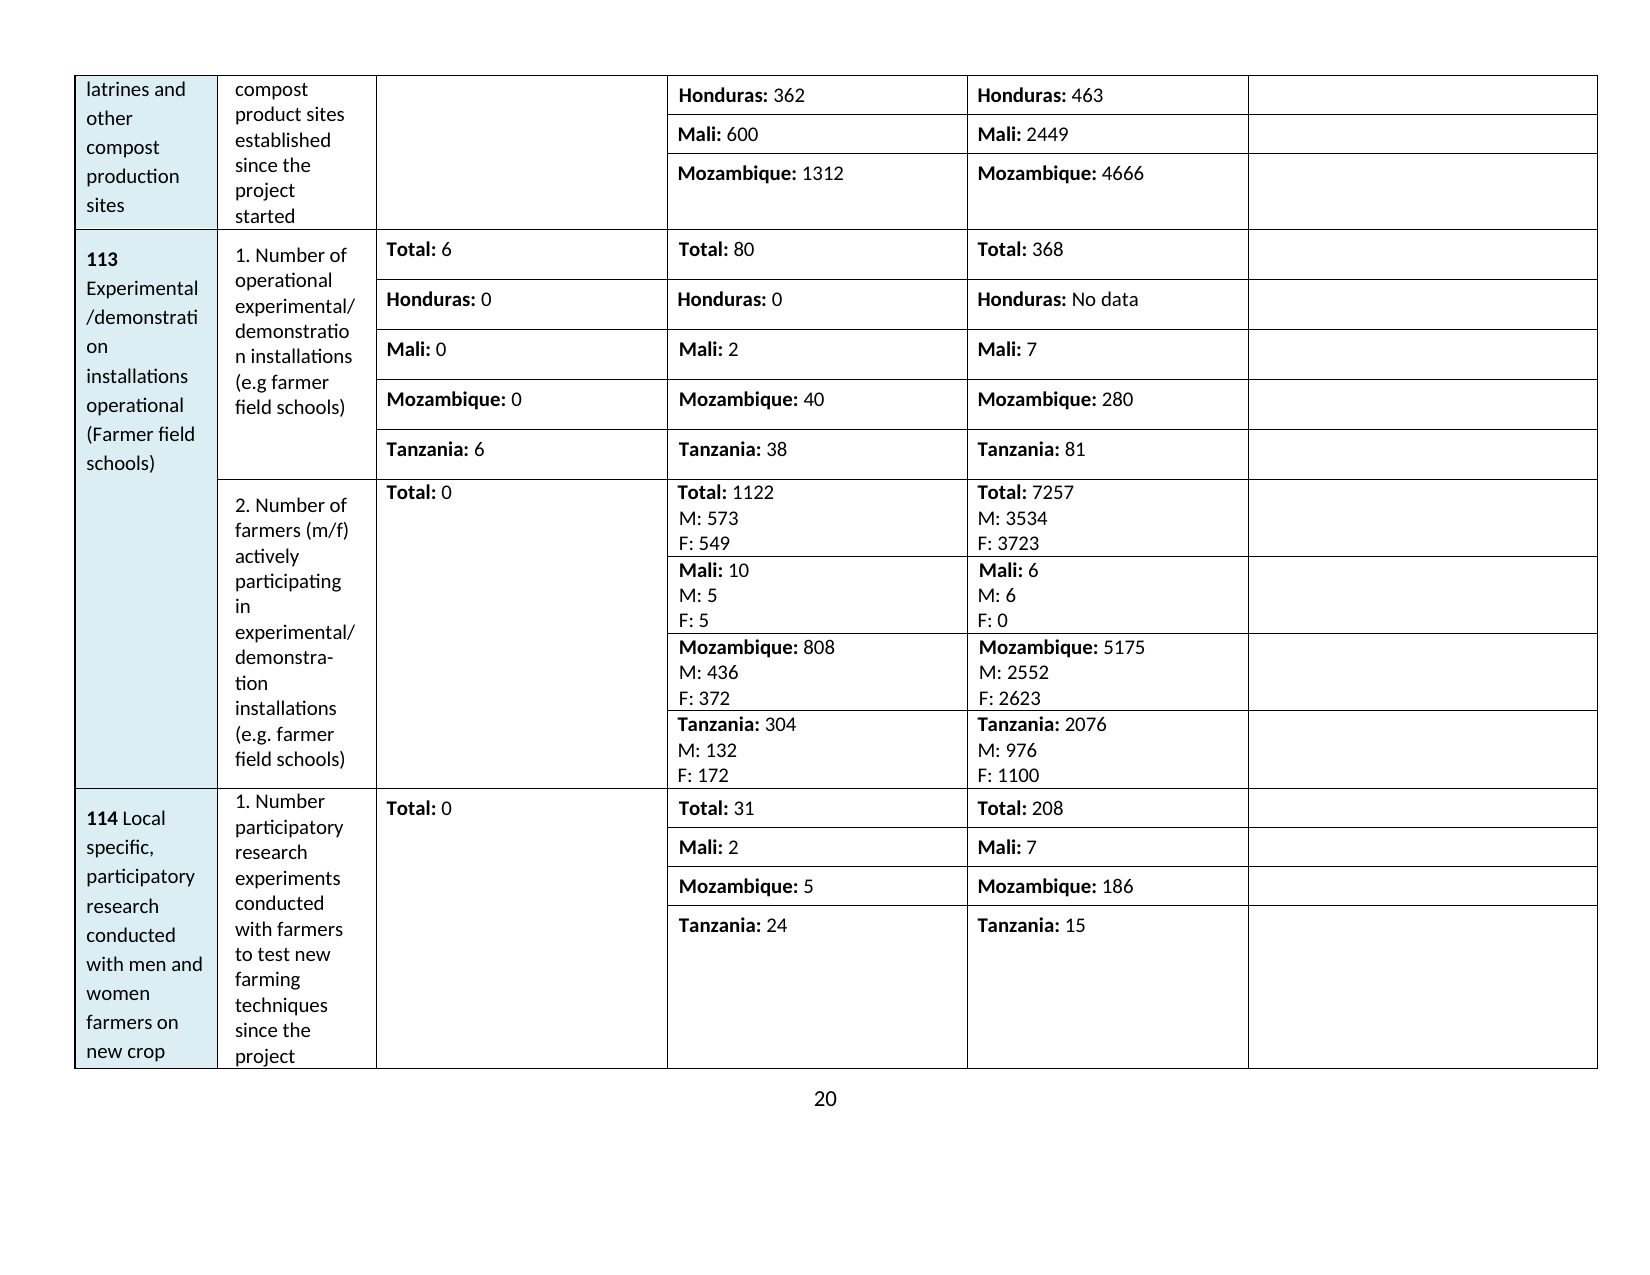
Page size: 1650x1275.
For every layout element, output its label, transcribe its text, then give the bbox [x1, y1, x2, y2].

table_cell Mozambique: 1312 [668, 154, 967, 228]
table_cell Total: 0 [377, 480, 667, 788]
table_cell Tanzania: 24 [668, 906, 967, 1068]
table_cell Tanzania: 15 [968, 906, 1248, 1068]
table_cell Mali: 2449 [968, 115, 1248, 153]
table_cell Mozambique: 0 [377, 380, 667, 428]
table_cell Honduras: 0 [377, 280, 667, 328]
table_cell Total: 368 [968, 230, 1248, 278]
table_cell [1249, 711, 1597, 788]
table_cell 114 Local specific, participatory research conducted with men and women farmers on new crop varieties and farming methods [76, 789, 217, 1068]
table_cell Mali: 7 [968, 828, 1248, 866]
table_cell Mali: 10 M: 5 F: 5 [668, 557, 967, 633]
table_cell [1249, 867, 1597, 904]
table_cell [1249, 430, 1597, 478]
table_cell Tanzania: 6 [377, 430, 667, 478]
table_cell [1249, 230, 1597, 278]
table_cell Mozambique: 808 M: 436 F: 372 [668, 634, 967, 710]
table_cell Mozambique: 5 [668, 867, 967, 904]
table_cell [1249, 557, 1597, 633]
table_cell [1249, 828, 1597, 866]
table_cell Mali: 2 [668, 330, 967, 378]
table_cell [1249, 380, 1597, 428]
table_cell Total: 1122 M: 573 F: 549 [668, 480, 967, 556]
table_cell Total: 31 [668, 789, 967, 827]
table_cell [1249, 280, 1597, 328]
table_cell Total: 7257 M: 3534 F: 3723 [968, 480, 1248, 556]
table_cell 113 Experimental/demonstration installations operational (Farmer field schools) [76, 230, 217, 788]
table_cell Mali: 0 [377, 330, 667, 378]
table_cell Mozambique: 280 [968, 380, 1248, 428]
table_cell 1. Number participatory research experiments conducted with farmers to test new farming techniques since the project started [218, 789, 376, 1068]
table_cell [1249, 906, 1597, 1068]
table_cell 2. Number of farmers (m/f) actively participating in experimental/ demonstra-tion installations (e.g. farmer field schools) [218, 480, 376, 788]
table_cell Total: 80 [668, 230, 967, 278]
table_cell Mali: 2 [668, 828, 967, 866]
table_cell [1249, 154, 1597, 228]
table_cell [1249, 115, 1597, 153]
table_cell Mozambique: 4666 [968, 154, 1248, 228]
table_cell 1. Number of operational experimental/demonstration installations (e.g farmer field schools) [218, 230, 376, 478]
table_cell Total: 208 [968, 789, 1248, 827]
table_cell Tanzania: 38 [668, 430, 967, 478]
table_cell Tanzania: 81 [968, 430, 1248, 478]
table_cell Total: 6 [377, 230, 667, 278]
table_cell Mali: 7 [968, 330, 1248, 378]
table_cell Mali: 600 [668, 115, 967, 153]
table_cell [1249, 789, 1597, 827]
table_cell [1249, 634, 1597, 710]
table_cell Honduras: 362 [668, 76, 967, 114]
table_cell Mozambique: 5175 M: 2552 F: 2623 [968, 634, 1248, 710]
table_cell [1249, 330, 1597, 378]
table_cell Honduras: 0 [668, 280, 967, 328]
table_cell Honduras: 463 [968, 76, 1248, 114]
table_cell Total: 0 [377, 789, 667, 1068]
table_cell Mozambique: 40 [668, 380, 967, 428]
table_cell [1249, 480, 1597, 556]
table_cell Mali: 6 M: 6 F: 0 [968, 557, 1248, 633]
table_cell [1249, 76, 1597, 114]
table_cell Tanzania: 304 M: 132 F: 172 [668, 711, 967, 788]
table_cell Honduras: No data [968, 280, 1248, 328]
table_cell Mozambique: 186 [968, 867, 1248, 904]
table_cell Tanzania: 2076 M: 976 F: 1100 [968, 711, 1248, 788]
